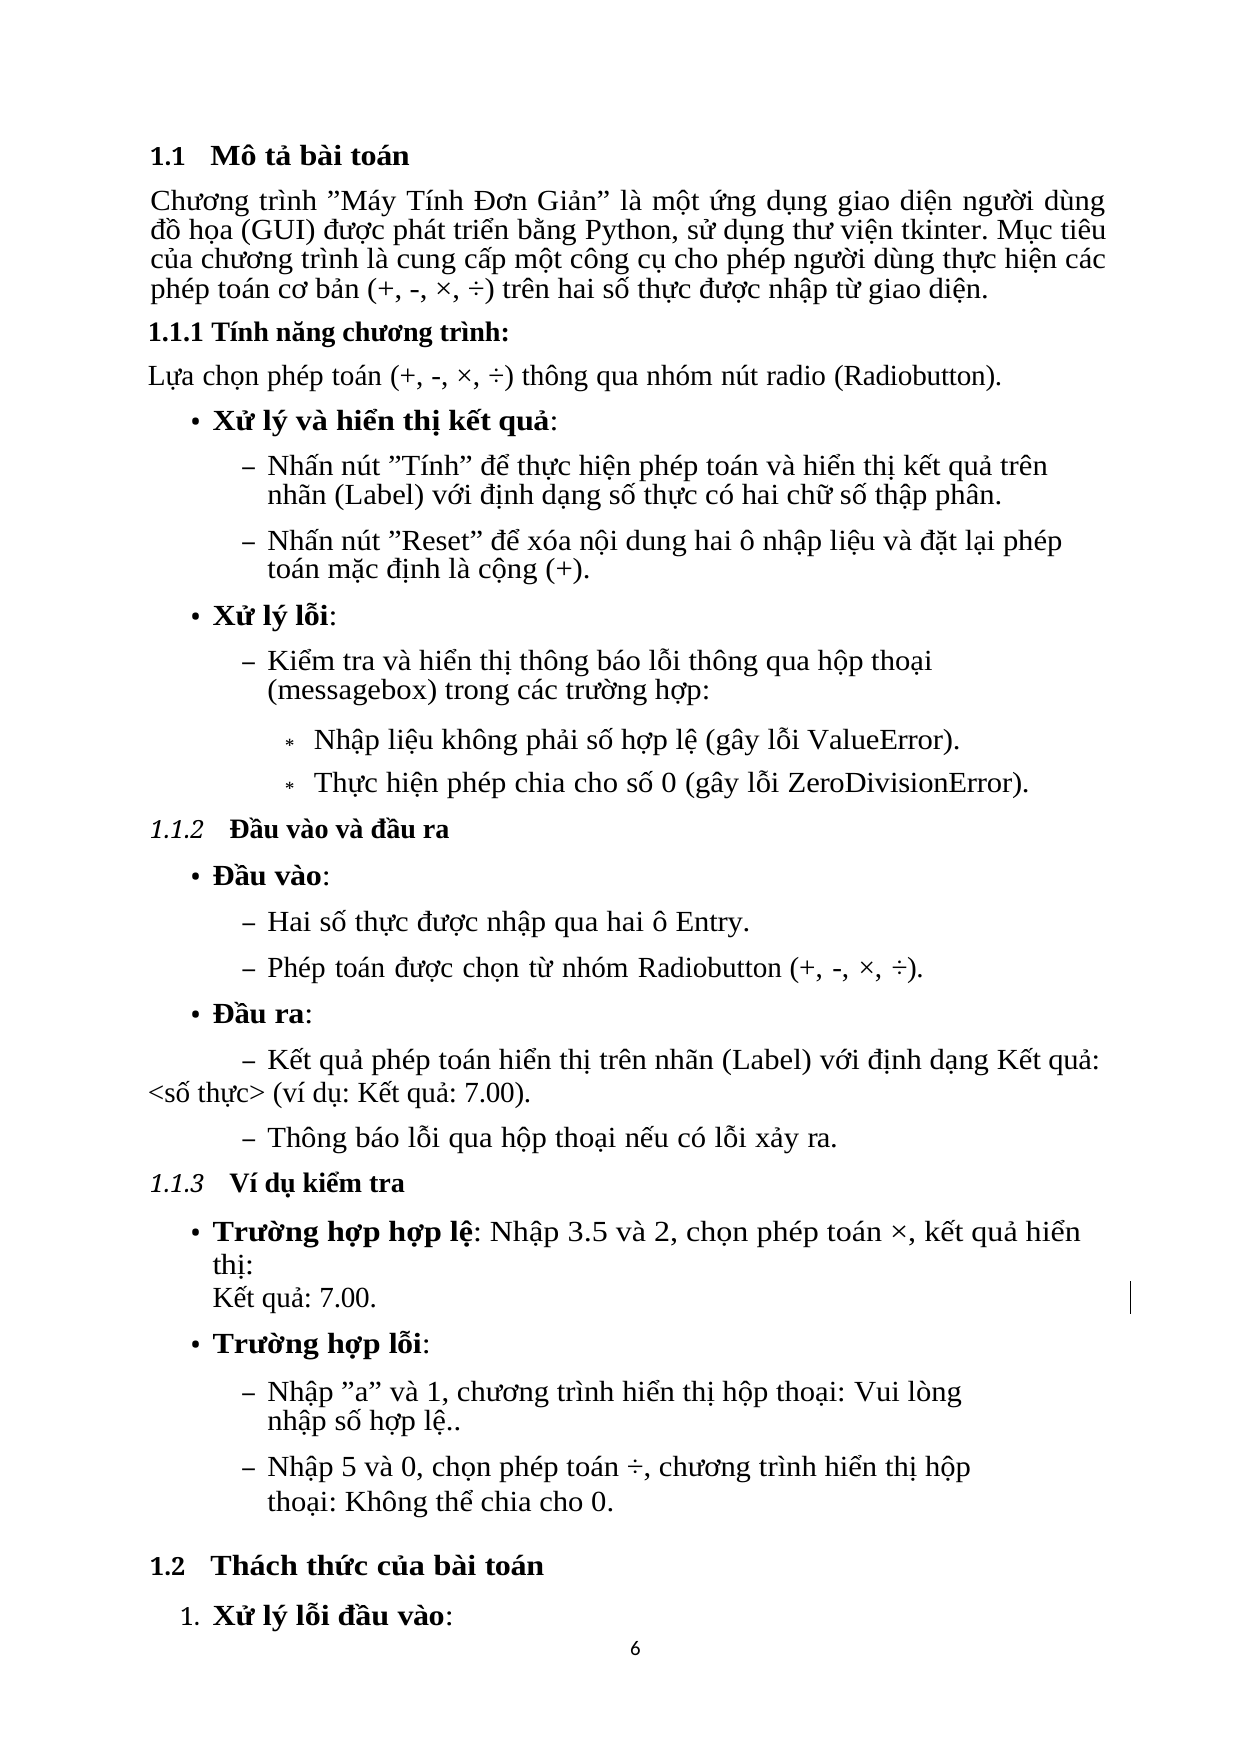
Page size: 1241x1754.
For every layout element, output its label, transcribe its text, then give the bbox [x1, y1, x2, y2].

subtitle Đầu ra: [191, 996, 1107, 1031]
text <số thực> (ví dụ: Kết quả: 7.00). [148, 1076, 1107, 1109]
text Chương trình ”Máy Tính Đơn Giản” là một ứng dụng giao diện người dùng đồ họa (GUI) được phát triển bằng Python, sử dụng thư viện tkinter. Mục tiêu của chương trình là cung cấp một công cụ cho phép người dùng thực hiện các phép toán cơ bản (+, -, ×, ÷) trên hai số thực được nhập từ giao diện. [150, 187, 1107, 304]
list Nhập ”a” và 1, chương trình hiển thị hộp thoại: Vui lòng nhập số hợp lệ.. [242, 1377, 972, 1437]
list Nhập 5 và 0, chọn phép toán ÷, chương trình hiển thị hộp thoại: Không thể chia cho 0. [242, 1449, 972, 1517]
subtitle Đầu vào và đầu ra [150, 812, 1107, 846]
list Nhấn nút ”Tính” để thực hiện phép toán và hiển thị kết quả trên nhãn (Label) với định dạng số thực có hai chữ số thập phân. [242, 452, 1107, 511]
list Trường hợp hợp lệ: Nhập 3.5 và 2, chọn phép toán ×, kết quả hiển thị: [191, 1214, 1122, 1281]
subtitle Xử lý và hiển thị kết quả: [191, 403, 1107, 437]
subtitle Mô tả bài toán [150, 138, 1107, 172]
list Xử lý lỗi đầu vào: [180, 1598, 1122, 1632]
list Kết quả phép toán hiển thị trên nhãn (Label) với định dạng Kết quả: [242, 1042, 1107, 1076]
list Nhập liệu không phải số hợp lệ (gây lỗi ValueError). [285, 723, 1107, 756]
list Hai số thực được nhập qua hai ô Entry. [242, 904, 1107, 939]
subtitle Ví dụ kiểm tra [150, 1166, 1107, 1199]
text Kết quả: 7.00. [212, 1281, 1130, 1314]
list Lựa chọn phép toán (+, -, ×, ÷) thông qua nhóm nút radio (Radiobutton). [148, 358, 1107, 391]
subtitle Xử lý lỗi: [191, 598, 1107, 632]
list Nhấn nút ”Reset” để xóa nội dung hai ô nhập liệu và đặt lại phép toán mặc định là cộng (+). [242, 526, 1107, 585]
subtitle Tính năng chương trình: [148, 315, 1107, 347]
list Phép toán được chọn từ nhóm Radiobutton (+, -, ×, ÷). [242, 951, 1107, 985]
subtitle Trường hợp lỗi: [191, 1326, 1122, 1360]
list Kiểm tra và hiển thị thông báo lỗi thông qua hộp thoại (messagebox) trong các trường hợp: [242, 646, 1107, 706]
subtitle Đầu vào: [191, 858, 1107, 893]
subtitle Thách thức của bài toán [150, 1548, 1122, 1582]
list Thực hiện phép chia cho số 0 (gây lỗi ZeroDivisionError). [285, 758, 1107, 802]
list Thông báo lỗi qua hộp thoại nếu có lỗi xảy ra. [242, 1121, 1107, 1155]
